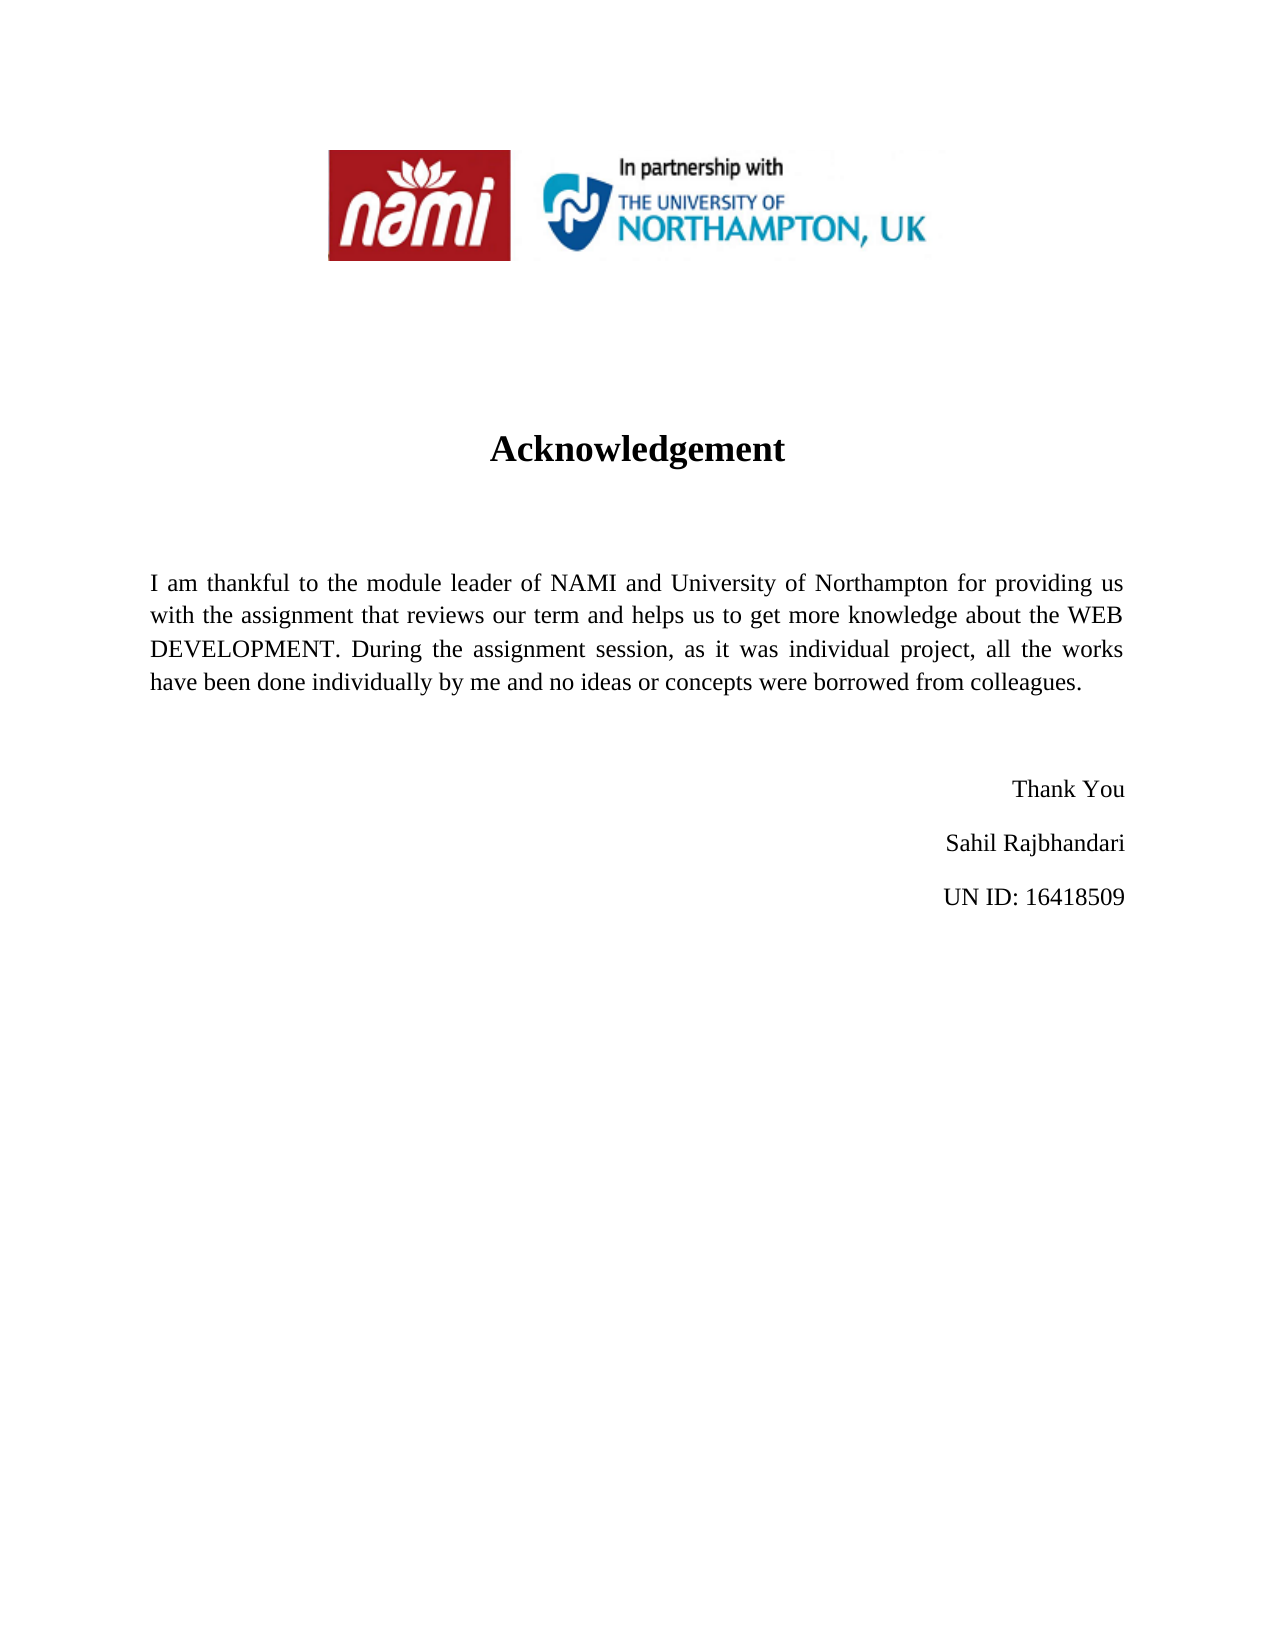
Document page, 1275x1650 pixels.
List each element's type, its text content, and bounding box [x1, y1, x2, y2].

text I am thankful to the module leader of NAMI and University of Northampton for providing us with the assignment that reviews our term and helps us to get more knowledge about the WEB DEVELOPMENT. During the assignment session, as it was individual project, all the works have been done individually by me and no ideas or concepts were borrowed from colleagues. [150, 568, 1125, 695]
picture [328, 150, 947, 261]
text Thank You [150, 774, 1125, 803]
text Sahil Rajbhandari [150, 828, 1125, 857]
text Acknowledgement [150, 427, 1125, 470]
text UN ID: 16418509 [150, 882, 1125, 911]
